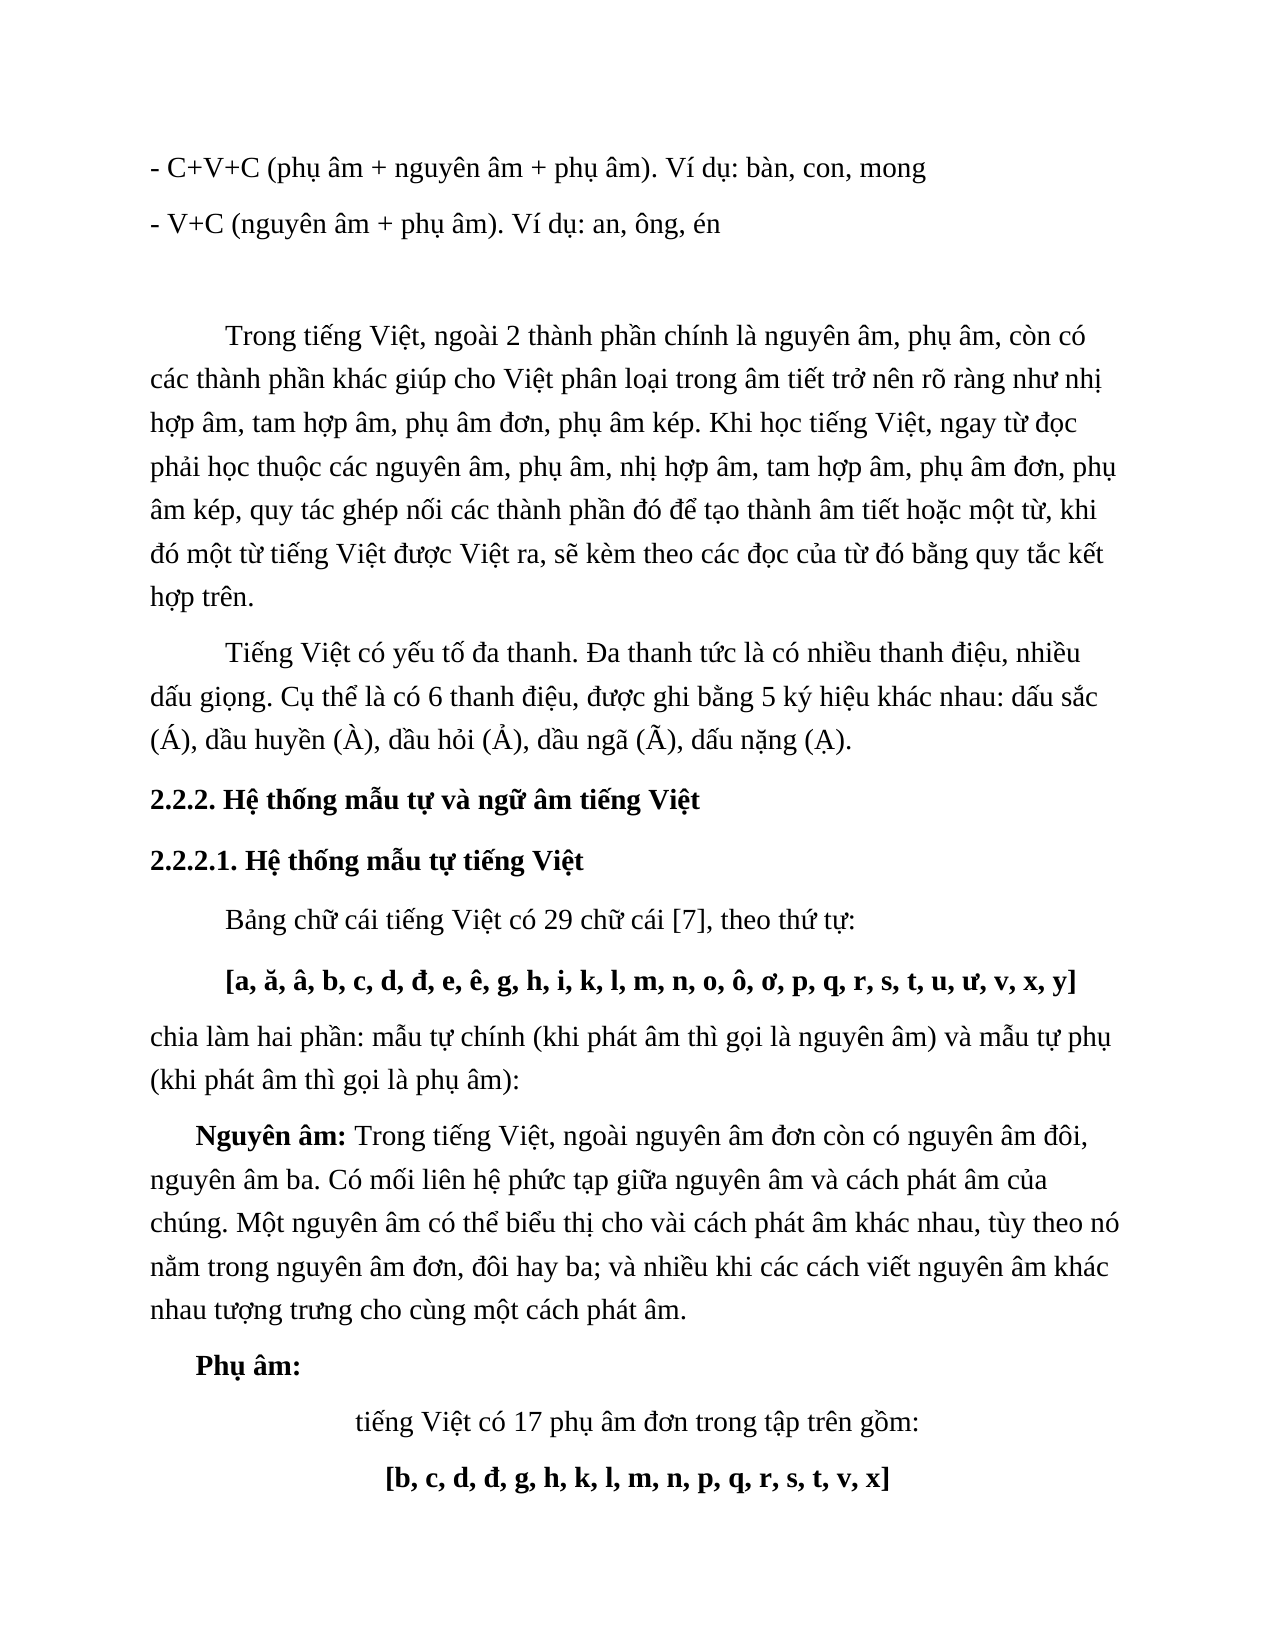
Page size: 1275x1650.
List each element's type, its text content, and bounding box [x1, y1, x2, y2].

text [a, ă, â, b, c, d, đ, e, ê, g, h, i, k, l, m, n, o, ô, ơ, p, q, r, s, t, u, ư, v, x, y] [150, 963, 1125, 996]
text - V+C (nguyên âm + phụ âm). Ví dụ: an, ông, én [150, 206, 1125, 239]
text Tiếng Việt có yếu tố đa thanh. Đa thanh tức là có nhiều thanh điệu, nhiều dấu giọng. Cụ thể là có 6 thanh điệu, được ghi bằng 5 ký hiệu khác nhau: dấu sắc (Á), dầu huyền (À), dầu hỏi (Ả), dầu ngã (Ã), dấu nặng (Ạ). [150, 635, 1125, 756]
text [b, c, d, đ, g, h, k, l, m, n, p, q, r, s, t, v, x] [150, 1461, 1125, 1494]
text Trong tiếng Việt, ngoài 2 thành phần chính là nguyên âm, phụ âm, còn có các thành phần khác giúp cho Việt phân loại trong âm tiết trở nên rõ ràng như nhị hợp âm, tam hợp âm, phụ âm đơn, phụ âm kép. Khi học tiếng Việt, ngay từ đọc phải học thuộc các nguyên âm, phụ âm, nhị hợp âm, tam hợp âm, phụ âm đơn, phụ âm kép, quy tác ghép nối các thành phần đó để tạo thành âm tiết hoặc một từ, khi đó một từ tiếng Việt được Việt ra, sẽ kèm theo các đọc của từ đó bằng quy tắc kết hợp trên. [150, 318, 1125, 613]
text - C+V+C (phụ âm + nguyên âm + phụ âm). Ví dụ: bàn, con, mong [150, 150, 1125, 183]
text chia làm hai phần: mẫu tự chính (khi phát âm thì gọi là nguyên âm) và mẫu tự phụ (khi phát âm thì gọi là phụ âm): [150, 1019, 1125, 1096]
text Nguyên âm: Trong tiếng Việt, ngoài nguyên âm đơn còn có nguyên âm đôi, nguyên âm ba. Có mối liên hệ phức tạp giữa nguyên âm và cách phát âm của chúng. Một nguyên âm có thể biểu thị cho vài cách phát âm khác nhau, tùy theo nó nằm trong nguyên âm đơn, đôi hay ba; và nhiều khi các cách viết nguyên âm khác nhau tượng trưng cho cùng một cách phát âm. [150, 1118, 1125, 1326]
text Bảng chữ cái tiếng Việt có 29 chữ cái [7], theo thứ tự: [150, 899, 1125, 938]
text 2.2.2.1. Hệ thống mẫu tự tiếng Việt [150, 843, 1125, 876]
text 2.2.2. Hệ thống mẫu tự và ngữ âm tiếng Việt [150, 778, 1125, 818]
text tiếng Việt có 17 phụ âm đơn trong tập trên gồm: [150, 1404, 1125, 1438]
text Phụ âm: [150, 1348, 1125, 1382]
